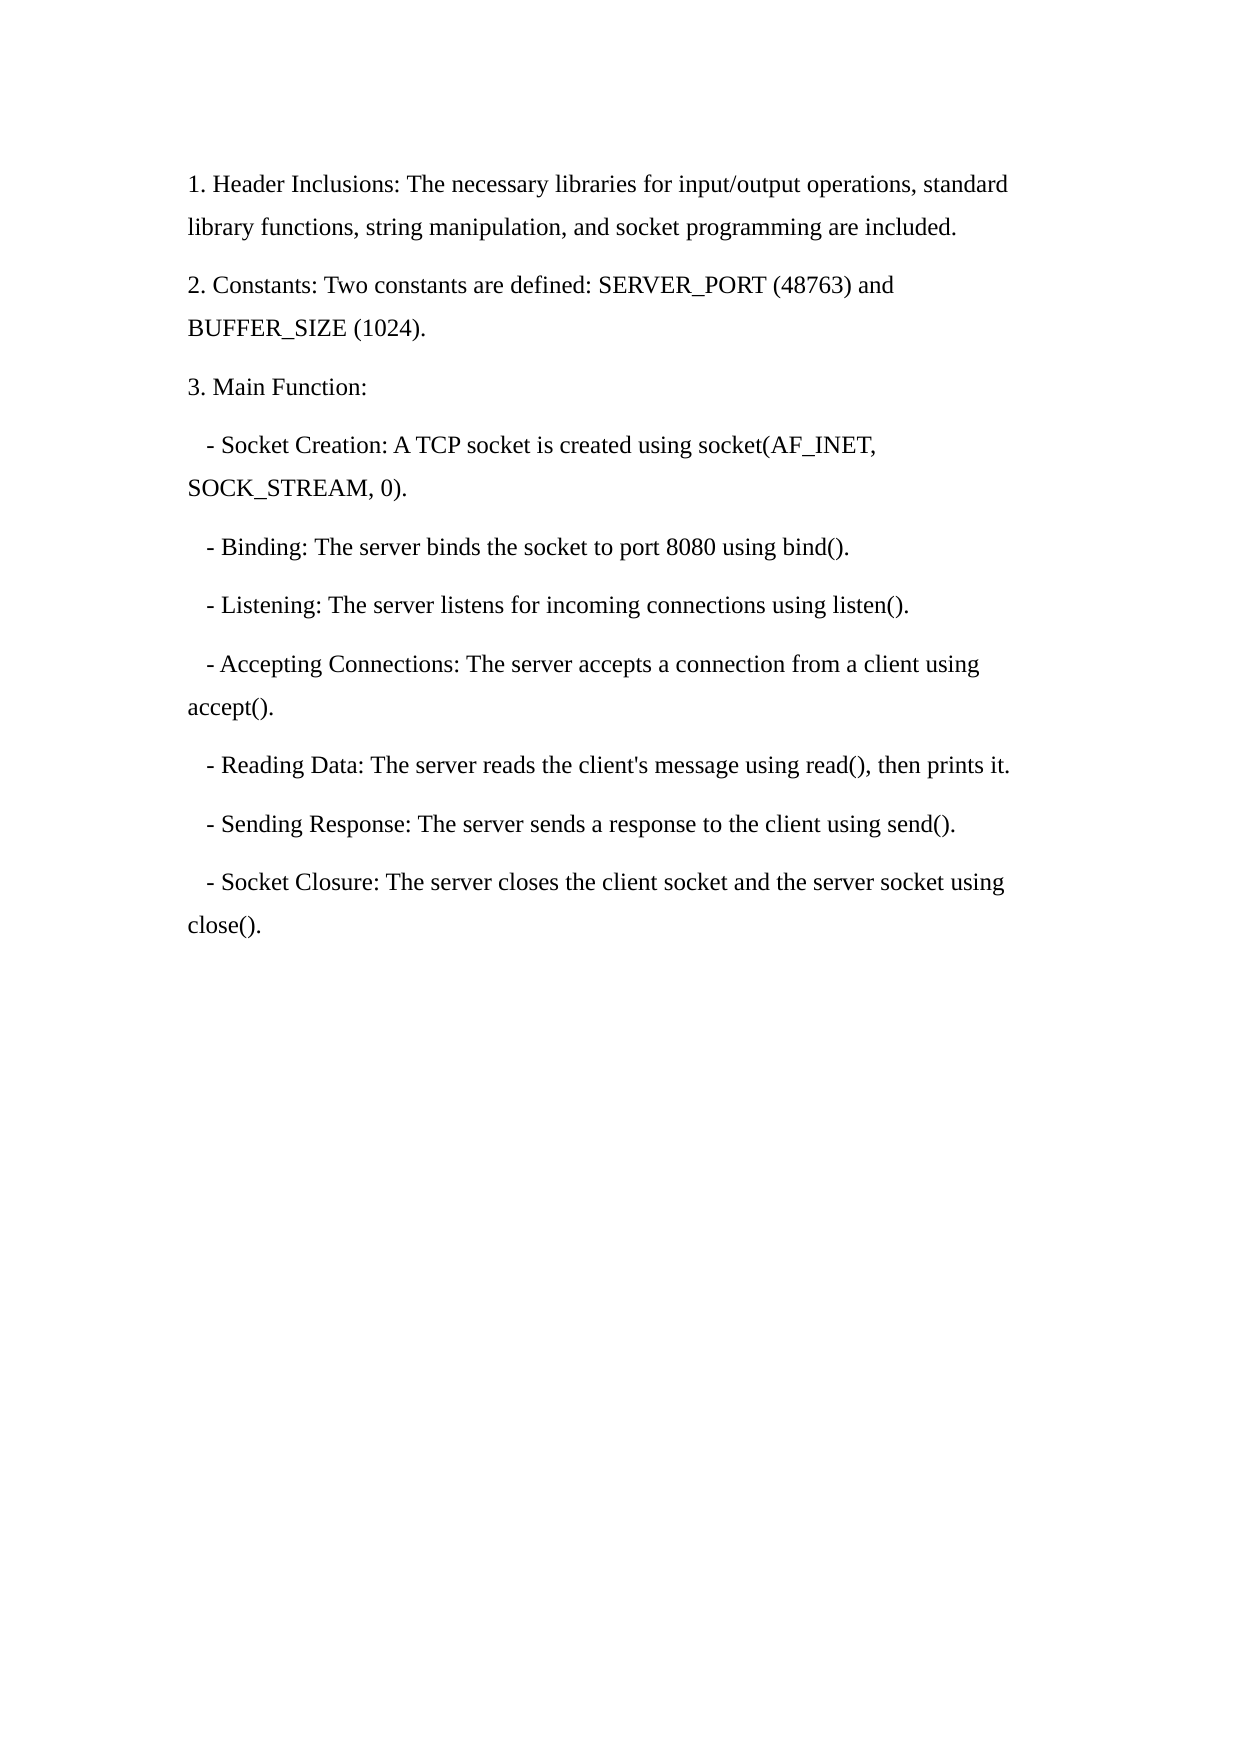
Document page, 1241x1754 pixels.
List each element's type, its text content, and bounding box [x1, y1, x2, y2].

text - Socket Closure: The server closes the client socket and the server socket using close(). [187, 863, 1053, 943]
text - Socket Creation: A TCP socket is created using socket(AF_INET, SOCK_STREAM, 0). [187, 426, 1053, 507]
text 1. Header Inclusions: The necessary libraries for input/output operations, standard library functions, string manipulation, and socket programming are included. [187, 164, 1053, 245]
text - Sending Response: The server sends a response to the client using send(). [187, 804, 1053, 842]
text - Listening: The server listens for incoming connections using listen(). [187, 586, 1053, 623]
text 2. Constants: Two constants are defined: SERVER_PORT (48763) and BUFFER_SIZE (1024). [187, 266, 1053, 347]
text - Accepting Connections: The server accepts a connection from a client using accept(). [187, 644, 1053, 725]
text - Binding: The server binds the socket to port 8080 using bind(). [187, 528, 1053, 565]
text - Reading Data: The server reads the client's message using read(), then prints it. [187, 746, 1053, 783]
text 3. Main Function: [187, 368, 1053, 405]
